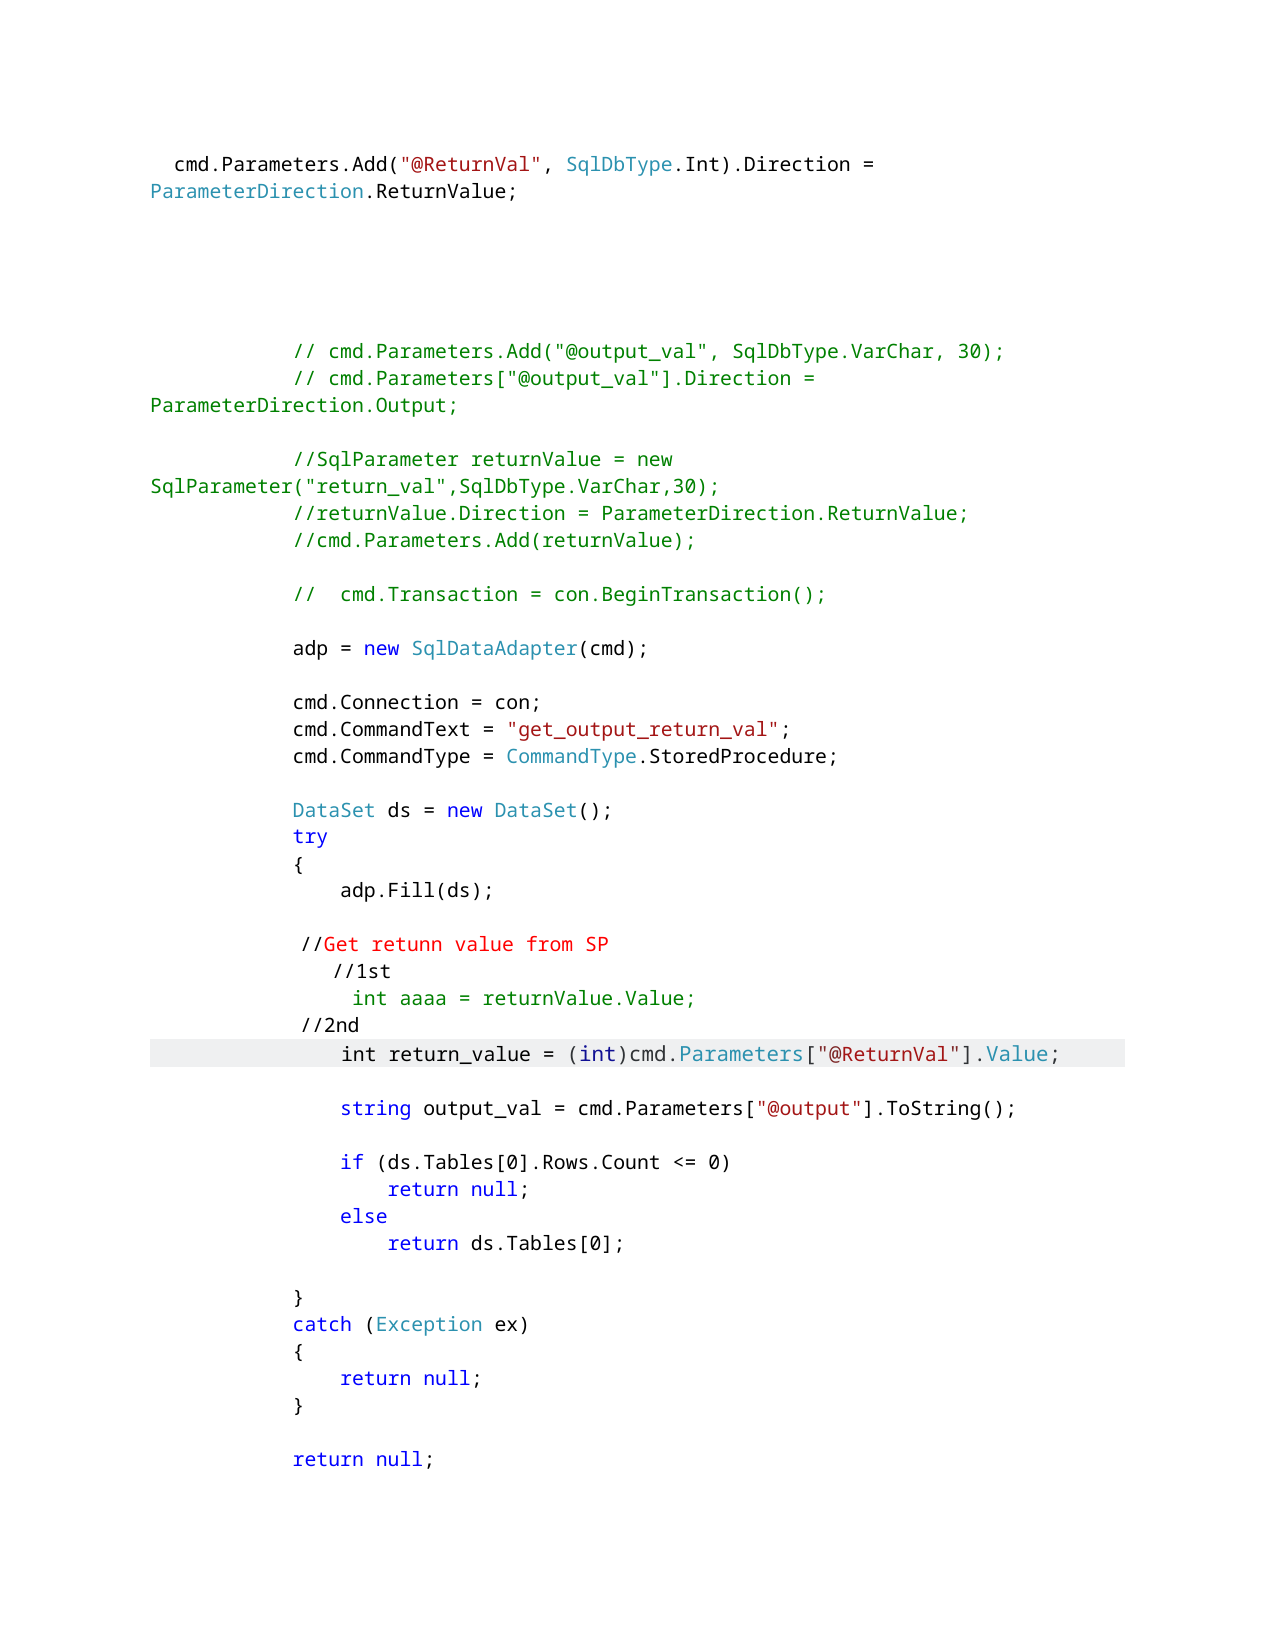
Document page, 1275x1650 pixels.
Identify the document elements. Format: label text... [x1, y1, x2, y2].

text return null; [150, 1364, 1125, 1391]
text adp = new SqlDataAdapter(cmd); [150, 634, 1125, 661]
text catch (Exception ex) [150, 1310, 1125, 1337]
text try [150, 823, 1125, 850]
text } [150, 1391, 1125, 1418]
text else [150, 1202, 1125, 1229]
text //cmd.Parameters.Add(returnValue); [150, 526, 1125, 553]
text return null; [150, 1175, 1125, 1202]
text // cmd.Transaction = con.BeginTransaction(); [150, 580, 1125, 607]
text //returnValue.Direction = ParameterDirection.ReturnValue; [150, 499, 1125, 526]
text cmd.CommandType = CommandType.StoredProcedure; [150, 742, 1125, 769]
text cmd.Parameters.Add("@ReturnVal", SqlDbType.Int).Direction = ParameterDirection.ReturnValue; [150, 150, 1125, 204]
text cmd.CommandText = "get_output_return_val"; [150, 715, 1125, 742]
text //1st [150, 958, 1125, 985]
text return ds.Tables[0]; [150, 1229, 1125, 1256]
text //SqlParameter returnValue = new SqlParameter("return_val",SqlDbType.VarChar,30); [150, 445, 1125, 499]
text { [150, 850, 1125, 877]
text // cmd.Parameters.Add("@output_val", SqlDbType.VarChar, 30); [150, 337, 1125, 364]
text cmd.Connection = con; [150, 688, 1125, 715]
text string output_val = cmd.Parameters["@output"].ToString(); [150, 1094, 1125, 1121]
text int aaaa = returnValue.Value; [150, 985, 1125, 1012]
text adp.Fill(ds); [150, 877, 1125, 904]
text // cmd.Parameters["@output_val"].Direction = ParameterDirection.Output; [150, 364, 1125, 418]
text return null; [150, 1445, 1125, 1472]
text //2nd [150, 1012, 1125, 1039]
text DataSet ds = new DataSet(); [150, 796, 1125, 823]
text } [150, 1283, 1125, 1310]
text if (ds.Tables[0].Rows.Count <= 0) [150, 1148, 1125, 1175]
text //Get retunn value from SP [150, 931, 1125, 958]
text { [150, 1337, 1125, 1364]
text int return_value = (int)cmd.Parameters["@ReturnVal"].Value; [150, 1039, 1125, 1067]
